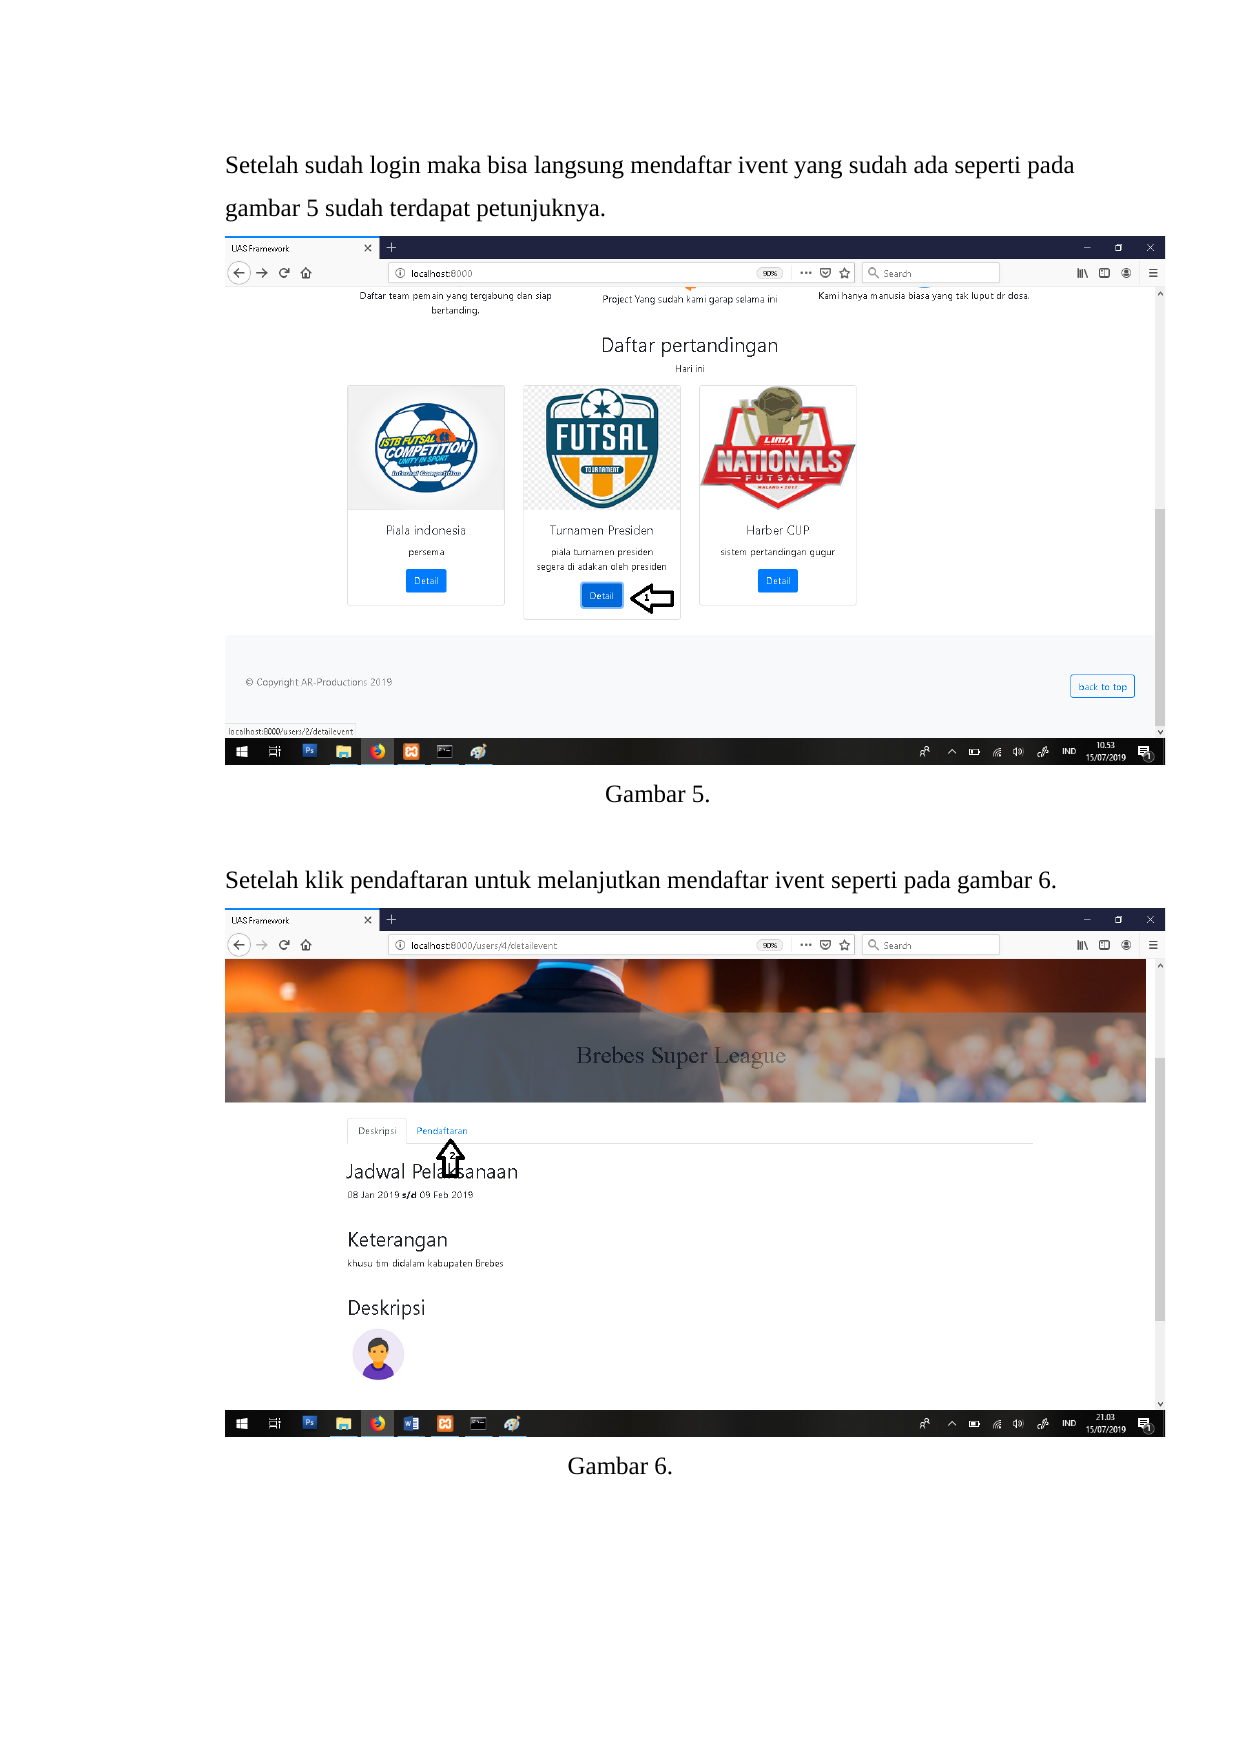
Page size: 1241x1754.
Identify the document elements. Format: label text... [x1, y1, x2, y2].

text Gambar 6. [150, 1451, 1090, 1479]
picture [225, 908, 1166, 1437]
list Setelah klik pendaftaran untuk melanjutkan mendaftar ivent seperti pada gambar 6. [225, 865, 1090, 894]
picture [225, 236, 1166, 765]
list Setelah sudah login maka bisa langsung mendaftar ivent yang sudah ada seperti pada gambar 5 sudah terdapat petunjuknya. [225, 150, 1090, 222]
list Gambar 5. [225, 779, 1090, 808]
